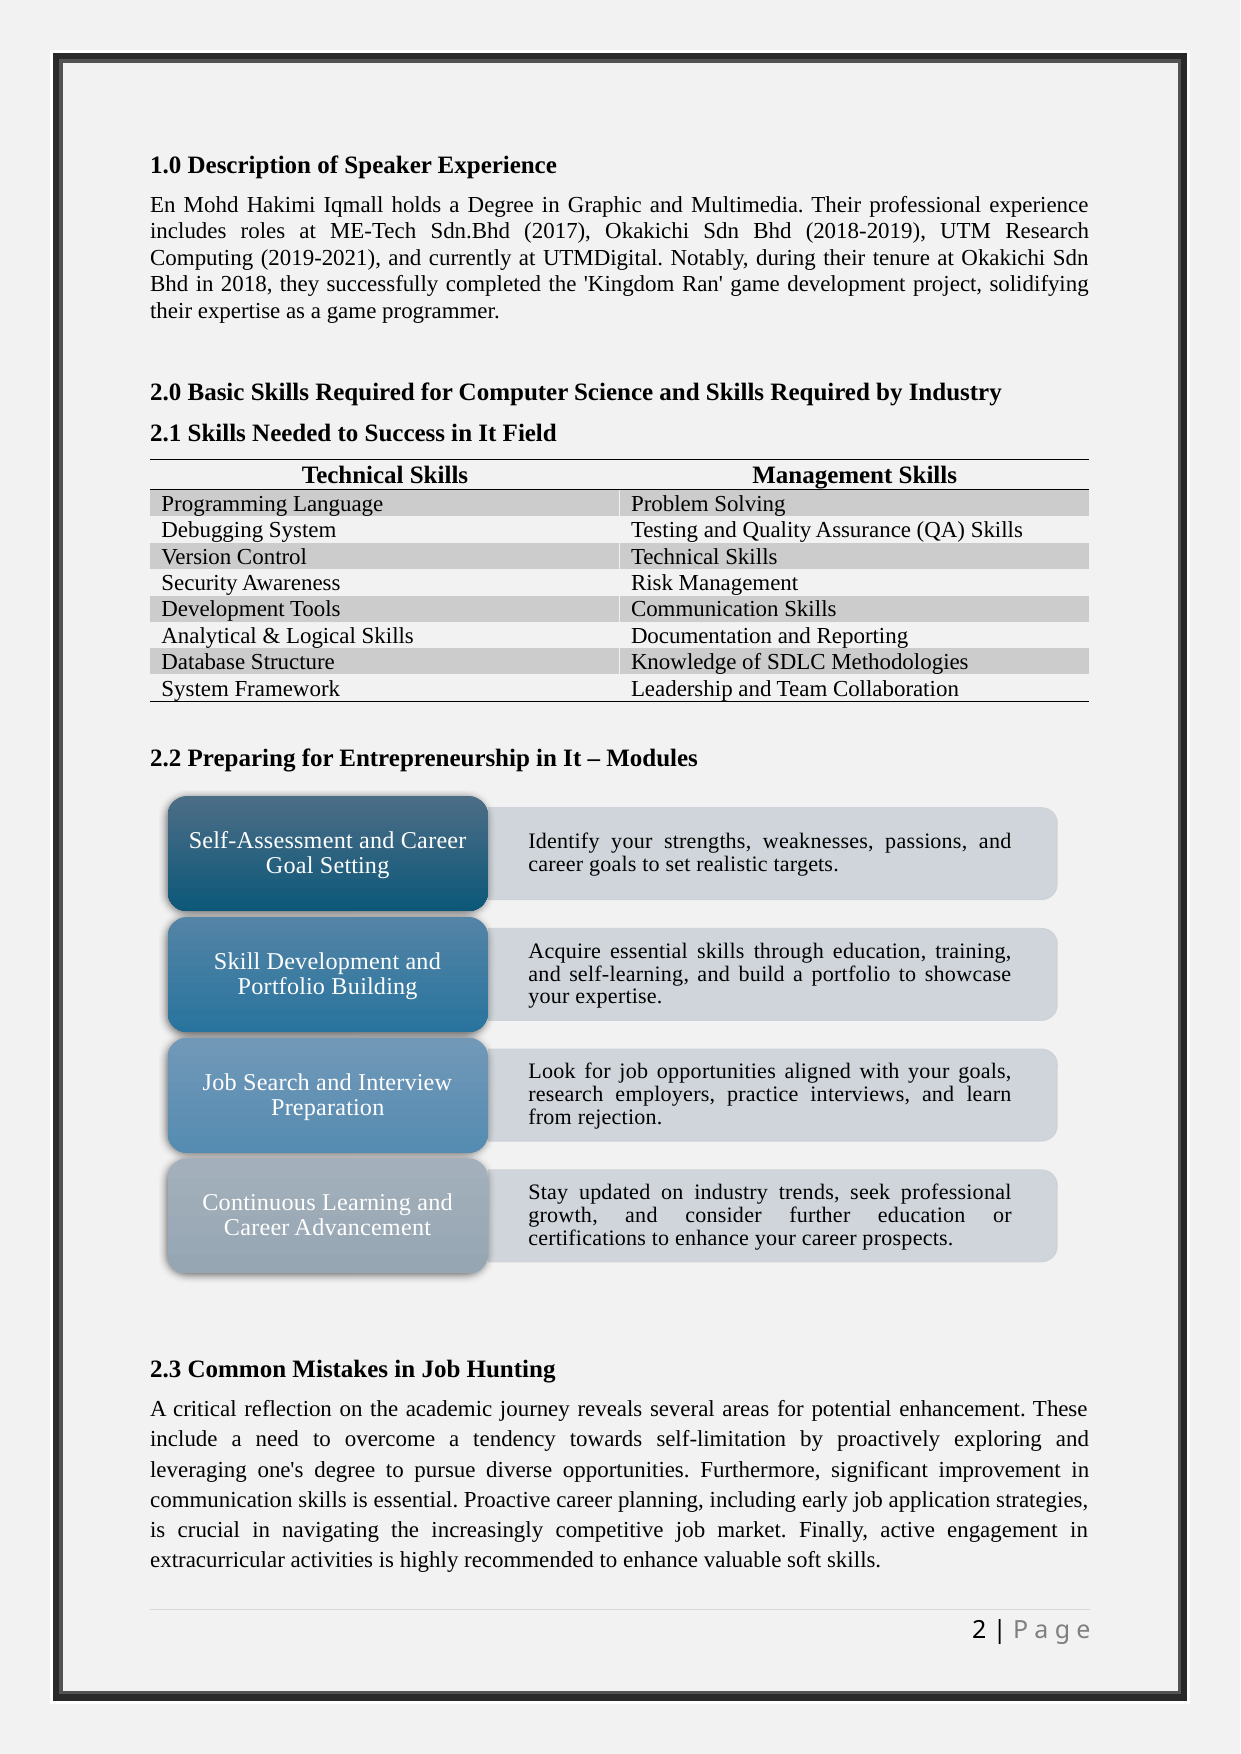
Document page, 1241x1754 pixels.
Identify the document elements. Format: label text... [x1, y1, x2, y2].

table_cell Version Control [150, 543, 619, 569]
table_cell Technical Skills [620, 543, 1089, 569]
table_cell Security Awareness [150, 569, 619, 596]
table_cell Programming Language [150, 490, 619, 516]
text 2.3 Common Mistakes in Job Hunting [150, 1354, 1090, 1383]
table_cell Problem Solving [620, 490, 1089, 516]
table_header Management Skills [620, 460, 1089, 489]
table_cell Development Tools [150, 596, 619, 622]
table_cell Analytical & Logical Skills [150, 622, 619, 648]
table_cell System Framework [150, 675, 619, 701]
text 2.2 Preparing for Entrepreneurship in It – Modules [150, 743, 1090, 772]
table_cell Communication Skills [620, 596, 1089, 622]
table_cell Documentation and Reporting [620, 622, 1089, 648]
table_cell Knowledge of SDLC Methodologies [620, 648, 1089, 674]
text 1.0 Description of Speaker Experience [150, 150, 1090, 179]
table_cell Debugging System [150, 516, 619, 543]
table_header Technical Skills [150, 460, 619, 489]
table_cell Risk Management [620, 569, 1089, 596]
text En Mohd Hakimi Iqmall holds a Degree in Graphic and Multimedia. Their professional experience includes roles at ME-Tech Sdn.Bhd (2017), Okakichi Sdn Bhd (2018-2019), UTM Research Computing (2019-2021), and currently at UTMDigital. Notably, during their tenure at Okakichi Sdn Bhd in 2018, they successfully completed the 'Kingdom Ran' game development project, solidifying their expertise as a game programmer. [150, 191, 1090, 323]
table_cell Testing and Quality Assurance (QA) Skills [620, 516, 1089, 543]
text 2.0 Basic Skills Required for Computer Science and Skills Required by Industry [150, 377, 1090, 406]
table_cell Leadership and Team Collaboration [620, 675, 1089, 701]
text 2.1 Skills Needed to Success in It Field [150, 418, 1090, 447]
text A critical reflection on the academic journey reveals several areas for potential enhancement. These include a need to overcome a tendency towards self-limitation by proactively exploring and leveraging one's degree to pursue diverse opportunities. Furthermore, significant improvement in communication skills is essential. Proactive career planning, including early job application strategies, is crucial in navigating the increasingly competitive job market. Finally, active engagement in extracurricular activities is highly recommended to enhance valuable soft skills. [150, 1395, 1090, 1573]
table_cell Database Structure [150, 648, 619, 674]
